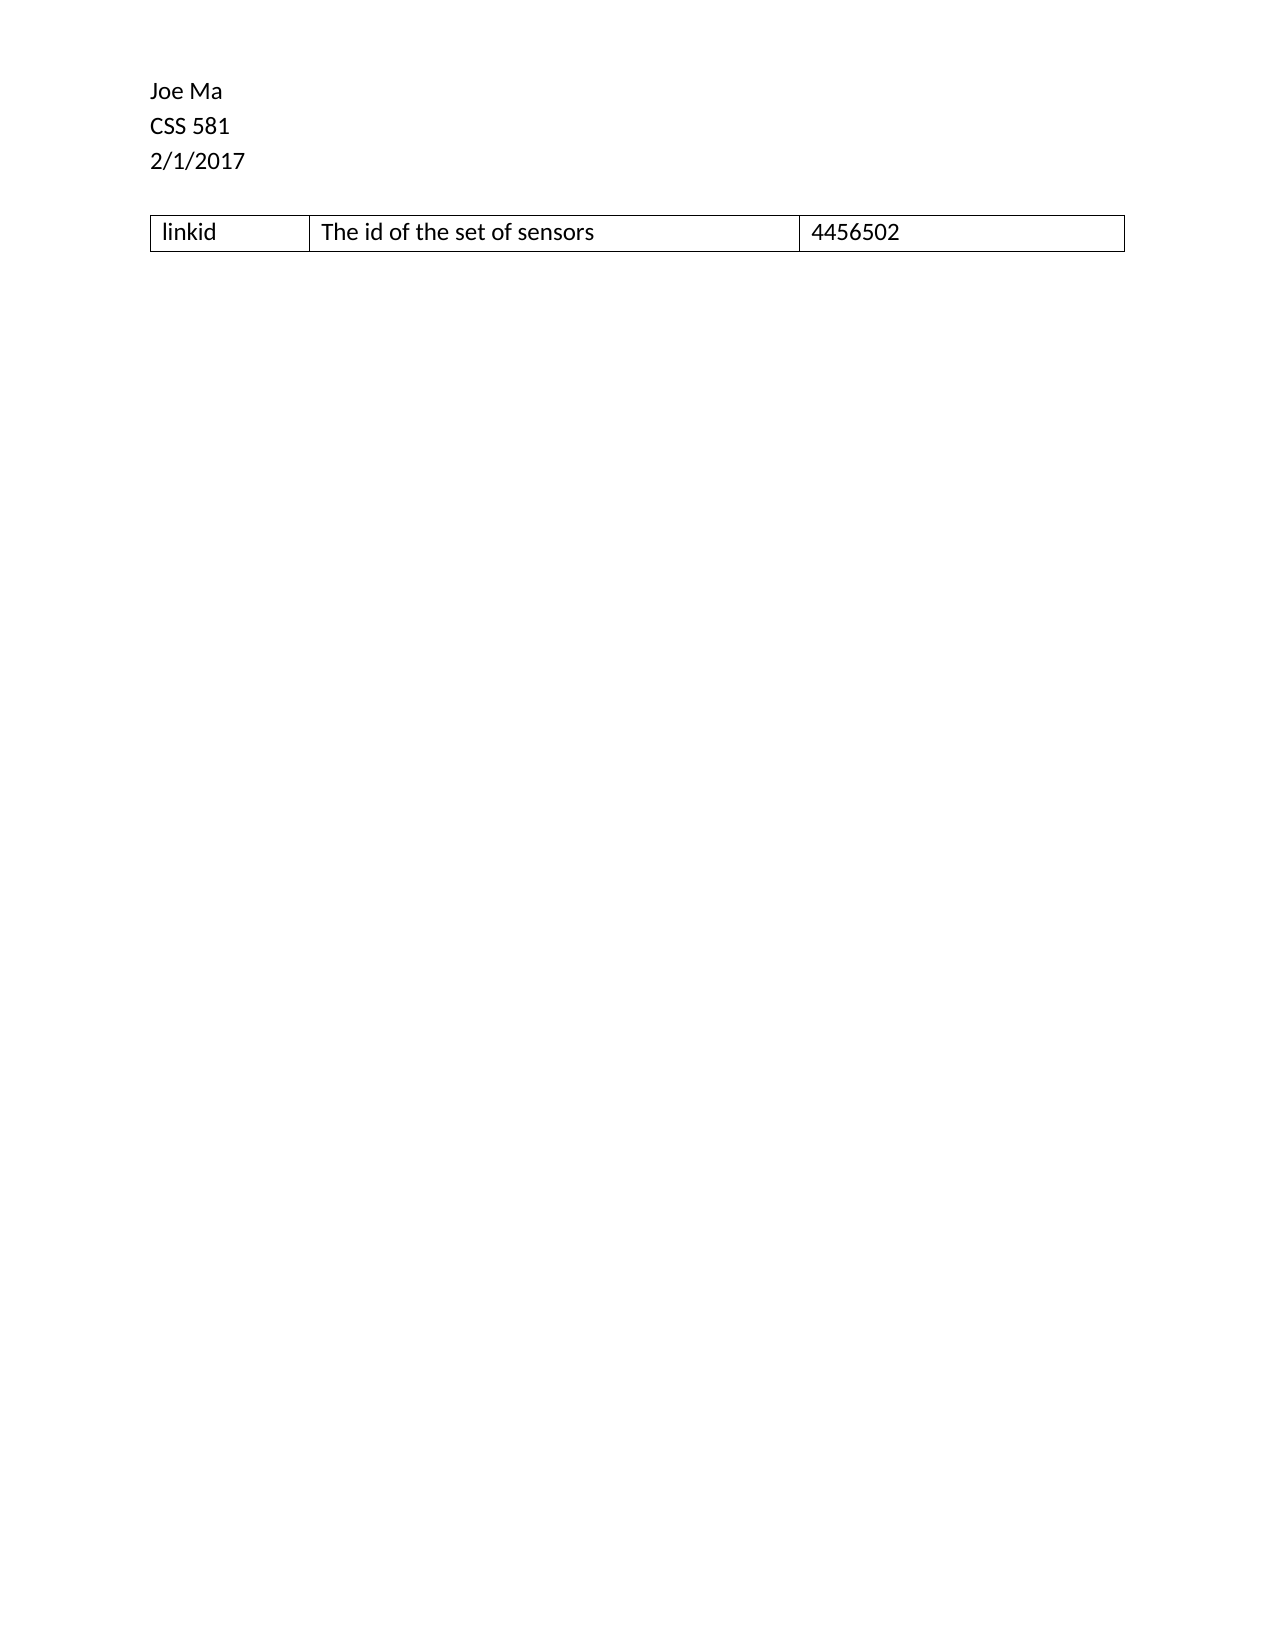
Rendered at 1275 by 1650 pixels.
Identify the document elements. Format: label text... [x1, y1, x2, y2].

table_cell 4456502 [800, 216, 1124, 251]
table_cell The id of the set of sensors [310, 216, 799, 251]
table_cell linkid [151, 216, 309, 251]
